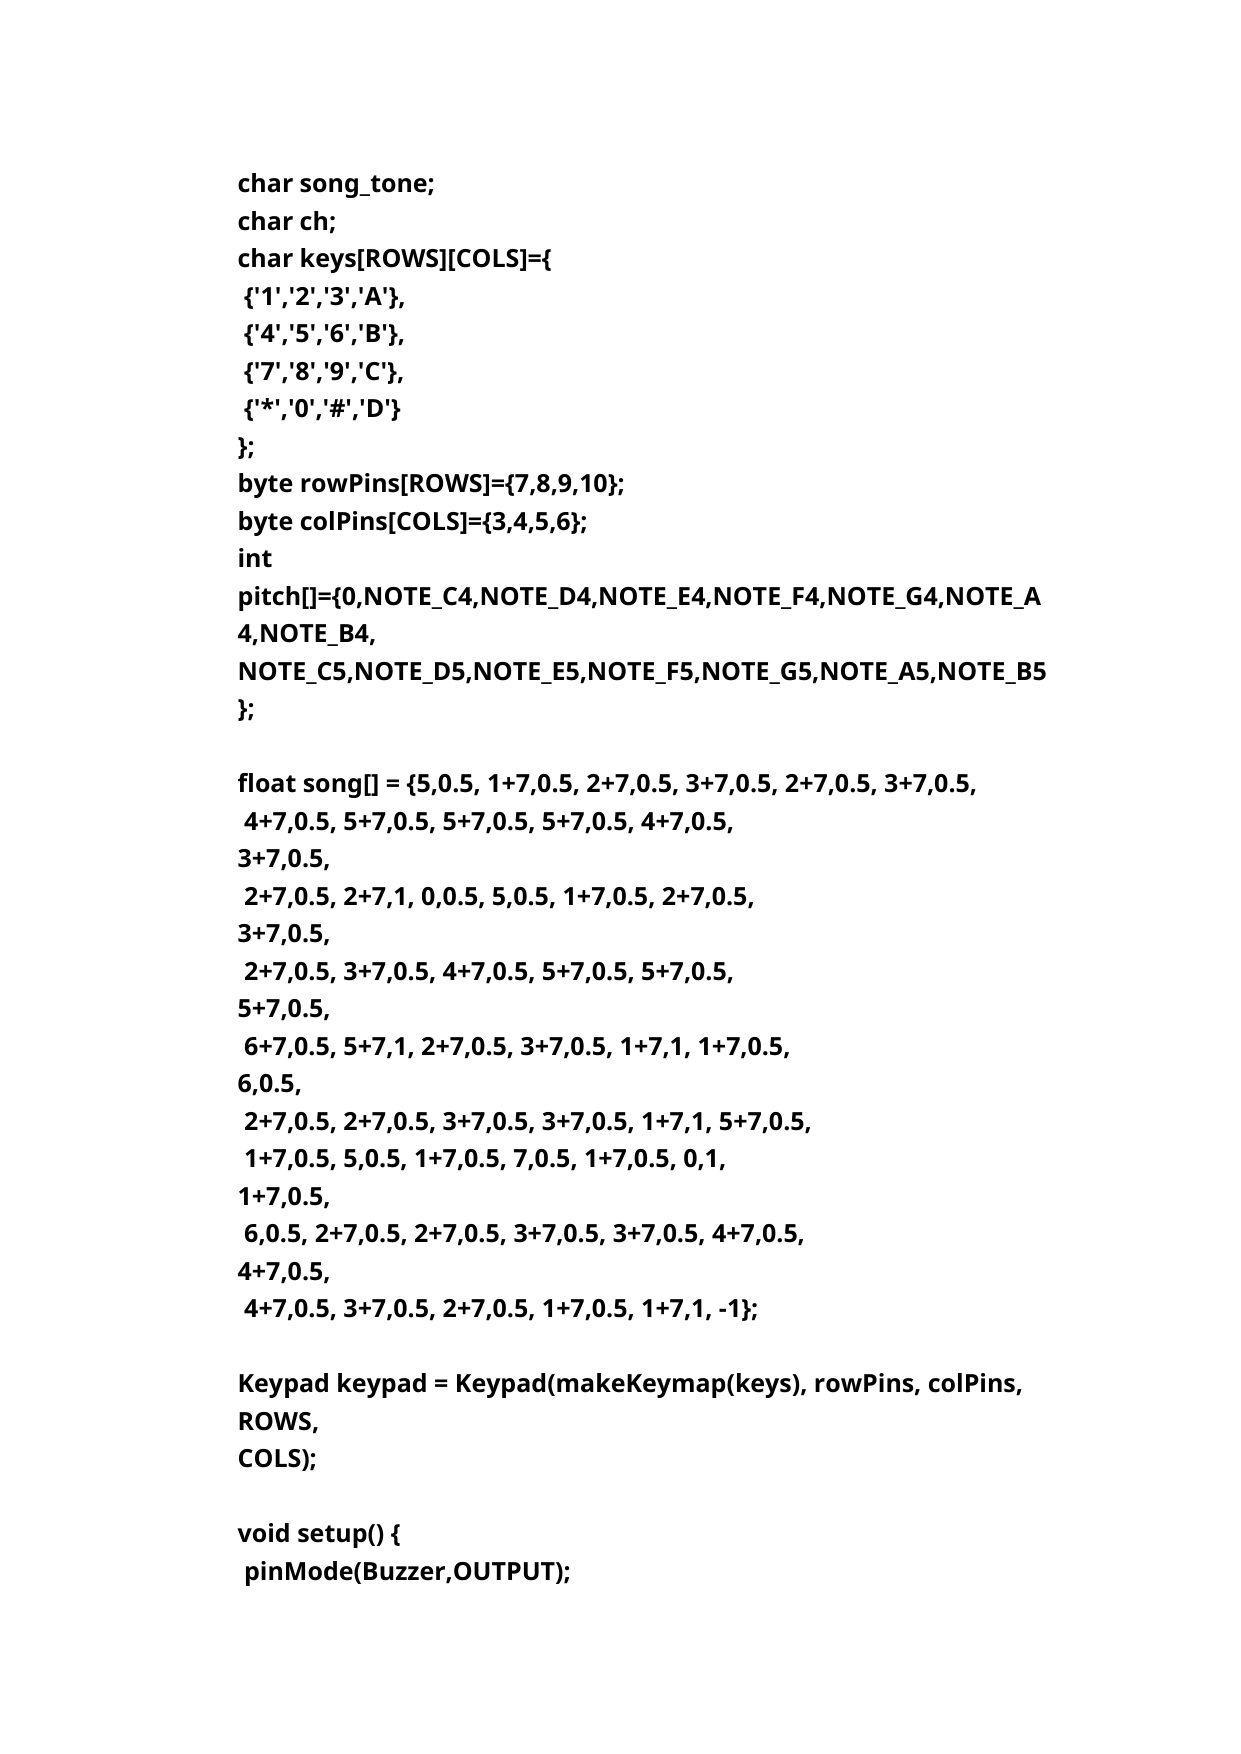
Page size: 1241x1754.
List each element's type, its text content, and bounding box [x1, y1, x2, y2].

list int [237, 539, 1053, 577]
list 4+7,0.5, 5+7,0.5, 5+7,0.5, 5+7,0.5, 4+7,0.5, [237, 802, 1053, 839]
list {'7','8','9','C'}, [237, 352, 1053, 389]
list pinMode(Buzzer,OUTPUT); [237, 1552, 1053, 1589]
list {'1','2','3','A'}, [237, 277, 1053, 314]
list 1+7,0.5, 5,0.5, 1+7,0.5, 7,0.5, 1+7,0.5, 0,1, [237, 1139, 1053, 1177]
list 4+7,0.5, 3+7,0.5, 2+7,0.5, 1+7,0.5, 1+7,1, -1}; [237, 1289, 1053, 1327]
list {'*','0','#','D'} [237, 389, 1053, 427]
list char song_tone; [237, 164, 1053, 202]
list Keypad keypad = Keypad(makeKeymap(keys), rowPins, colPins, ROWS, [237, 1364, 1053, 1439]
list byte rowPins[ROWS]={7,8,9,10}; [237, 464, 1053, 502]
list 4+7,0.5, [237, 1252, 1053, 1289]
list 2+7,0.5, 3+7,0.5, 4+7,0.5, 5+7,0.5, 5+7,0.5, [237, 952, 1053, 989]
list NOTE_C5,NOTE_D5,NOTE_E5,NOTE_F5,NOTE_G5,NOTE_A5,NOTE_B5}; [237, 652, 1053, 727]
list float song[] = {5,0.5, 1+7,0.5, 2+7,0.5, 3+7,0.5, 2+7,0.5, 3+7,0.5, [237, 764, 1053, 802]
list }; [237, 427, 1053, 464]
list 6,0.5, 2+7,0.5, 2+7,0.5, 3+7,0.5, 3+7,0.5, 4+7,0.5, [237, 1214, 1053, 1252]
list 1+7,0.5, [237, 1177, 1053, 1214]
list 3+7,0.5, [237, 914, 1053, 952]
list 2+7,0.5, 2+7,1, 0,0.5, 5,0.5, 1+7,0.5, 2+7,0.5, [237, 877, 1053, 914]
list 3+7,0.5, [237, 839, 1053, 877]
list char keys[ROWS][COLS]={ [237, 239, 1053, 277]
list COLS); [237, 1439, 1053, 1477]
list 6,0.5, [237, 1064, 1053, 1102]
list 6+7,0.5, 5+7,1, 2+7,0.5, 3+7,0.5, 1+7,1, 1+7,0.5, [237, 1027, 1053, 1064]
list 5+7,0.5, [237, 989, 1053, 1027]
list char ch; [237, 202, 1053, 239]
list pitch[]={0,NOTE_C4,NOTE_D4,NOTE_E4,NOTE_F4,NOTE_G4,NOTE_A4,NOTE_B4, [237, 577, 1053, 652]
list 2+7,0.5, 2+7,0.5, 3+7,0.5, 3+7,0.5, 1+7,1, 5+7,0.5, [237, 1102, 1053, 1139]
list byte colPins[COLS]={3,4,5,6}; [237, 502, 1053, 539]
list void setup() { [237, 1514, 1053, 1552]
list {'4','5','6','B'}, [237, 314, 1053, 352]
